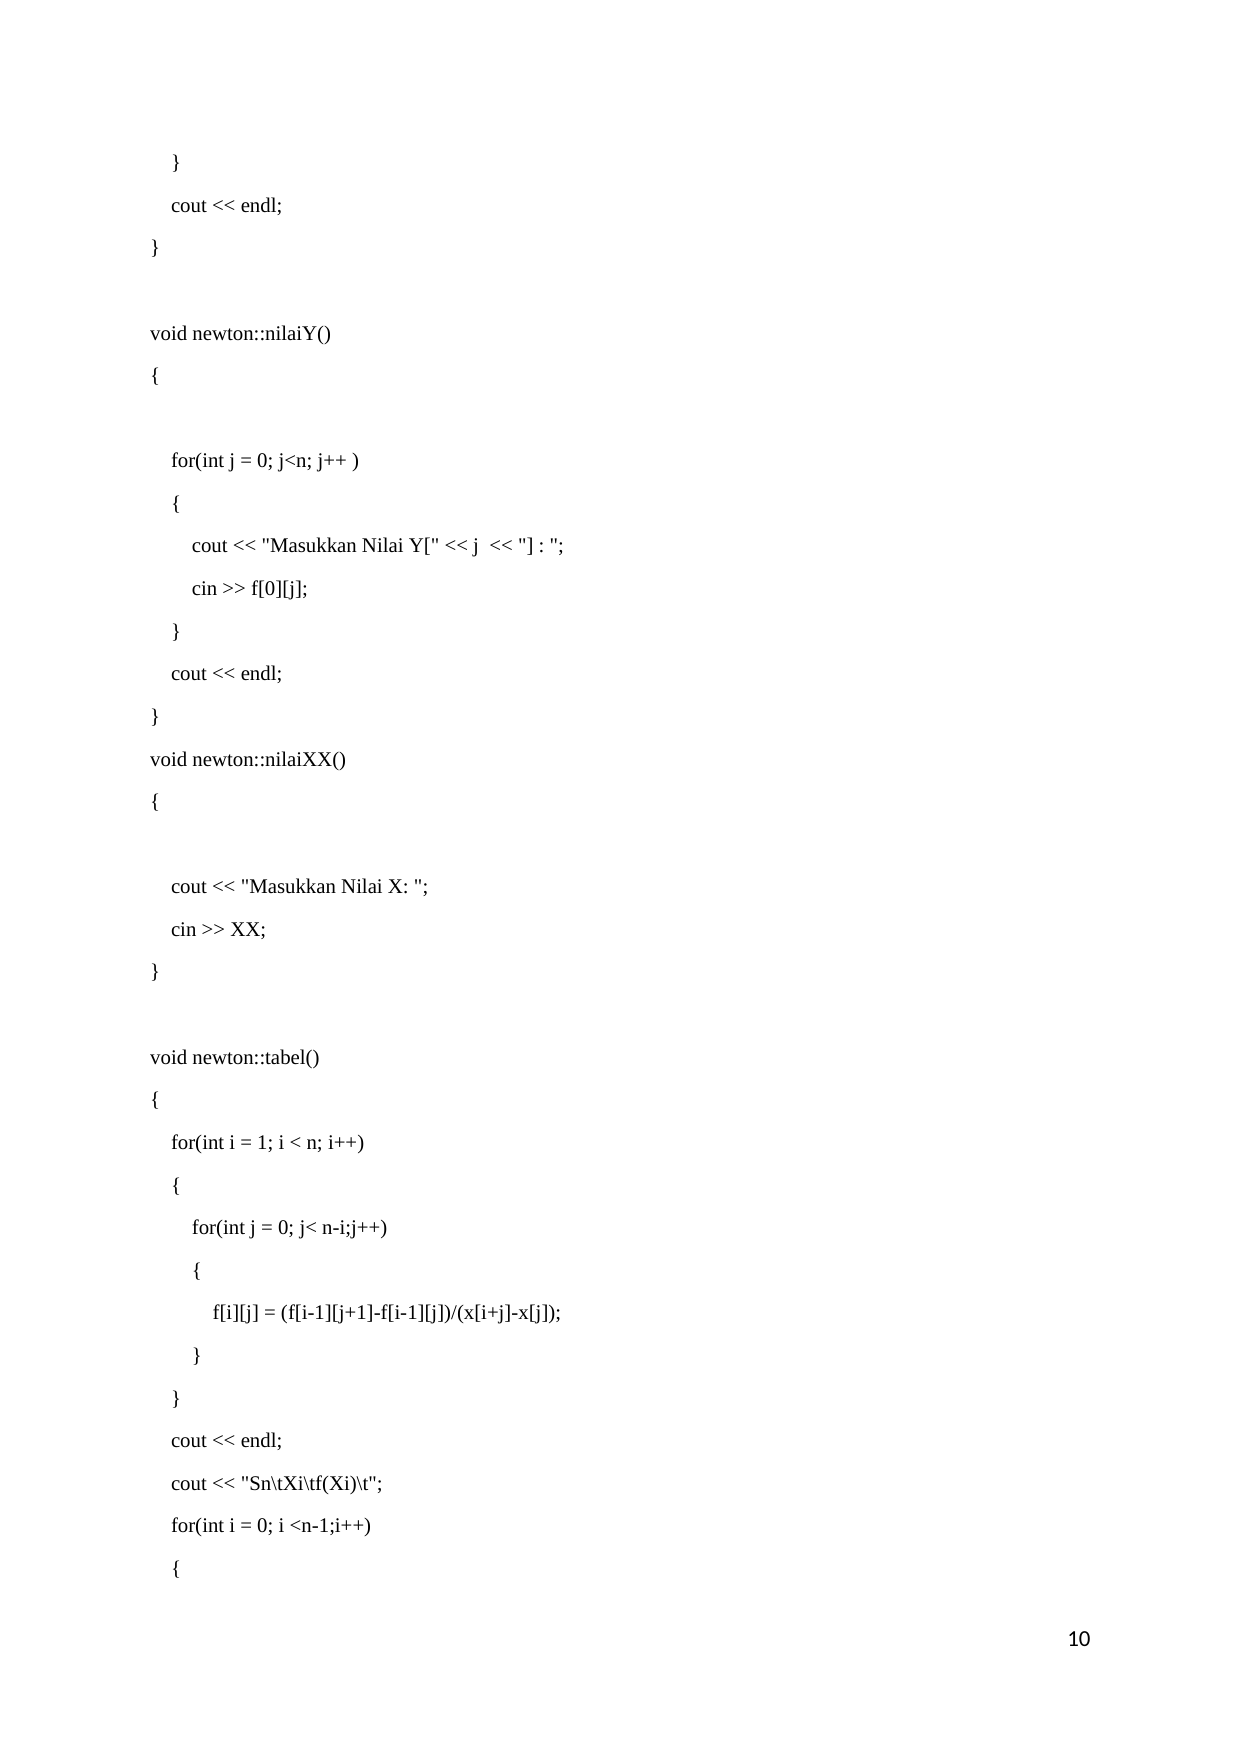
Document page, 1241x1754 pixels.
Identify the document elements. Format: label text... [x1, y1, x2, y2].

text { [150, 1087, 1090, 1111]
text cout << endl; [150, 193, 1090, 217]
text } [150, 235, 1090, 259]
text } [150, 150, 1090, 174]
text { [150, 1556, 1090, 1580]
text cout << "Sn\tXi\tf(Xi)\t"; [150, 1471, 1090, 1495]
text cin >> f[0][j]; [150, 576, 1090, 600]
text } [150, 1386, 1090, 1409]
text cout << endl; [150, 661, 1090, 685]
text for(int j = 0; j<n; j++ ) [150, 448, 1090, 472]
text cout << "Masukkan Nilai Y[" << j << "] : "; [150, 533, 1090, 557]
text } [150, 1343, 1090, 1367]
text void newton::nilaiY() [150, 320, 1090, 344]
text for(int i = 1; i < n; i++) [150, 1130, 1090, 1154]
text } [150, 704, 1090, 728]
text { [150, 491, 1090, 515]
text void newton::tabel() [150, 1045, 1090, 1069]
text { [150, 1258, 1090, 1282]
text cin >> XX; [150, 917, 1090, 941]
text } [150, 959, 1090, 983]
text for(int j = 0; j< n-i;j++) [150, 1215, 1090, 1239]
text cout << endl; [150, 1428, 1090, 1452]
text } [150, 619, 1090, 643]
text void newton::nilaiXX() [150, 746, 1090, 771]
text { [150, 789, 1090, 813]
text { [150, 1172, 1090, 1197]
text { [150, 363, 1090, 387]
text cout << "Masukkan Nilai X: "; [150, 874, 1090, 898]
text f[i][j] = (f[i-1][j+1]-f[i-1][j])/(x[i+j]-x[j]); [150, 1300, 1090, 1324]
text for(int i = 0; i <n-1;i++) [150, 1513, 1090, 1537]
